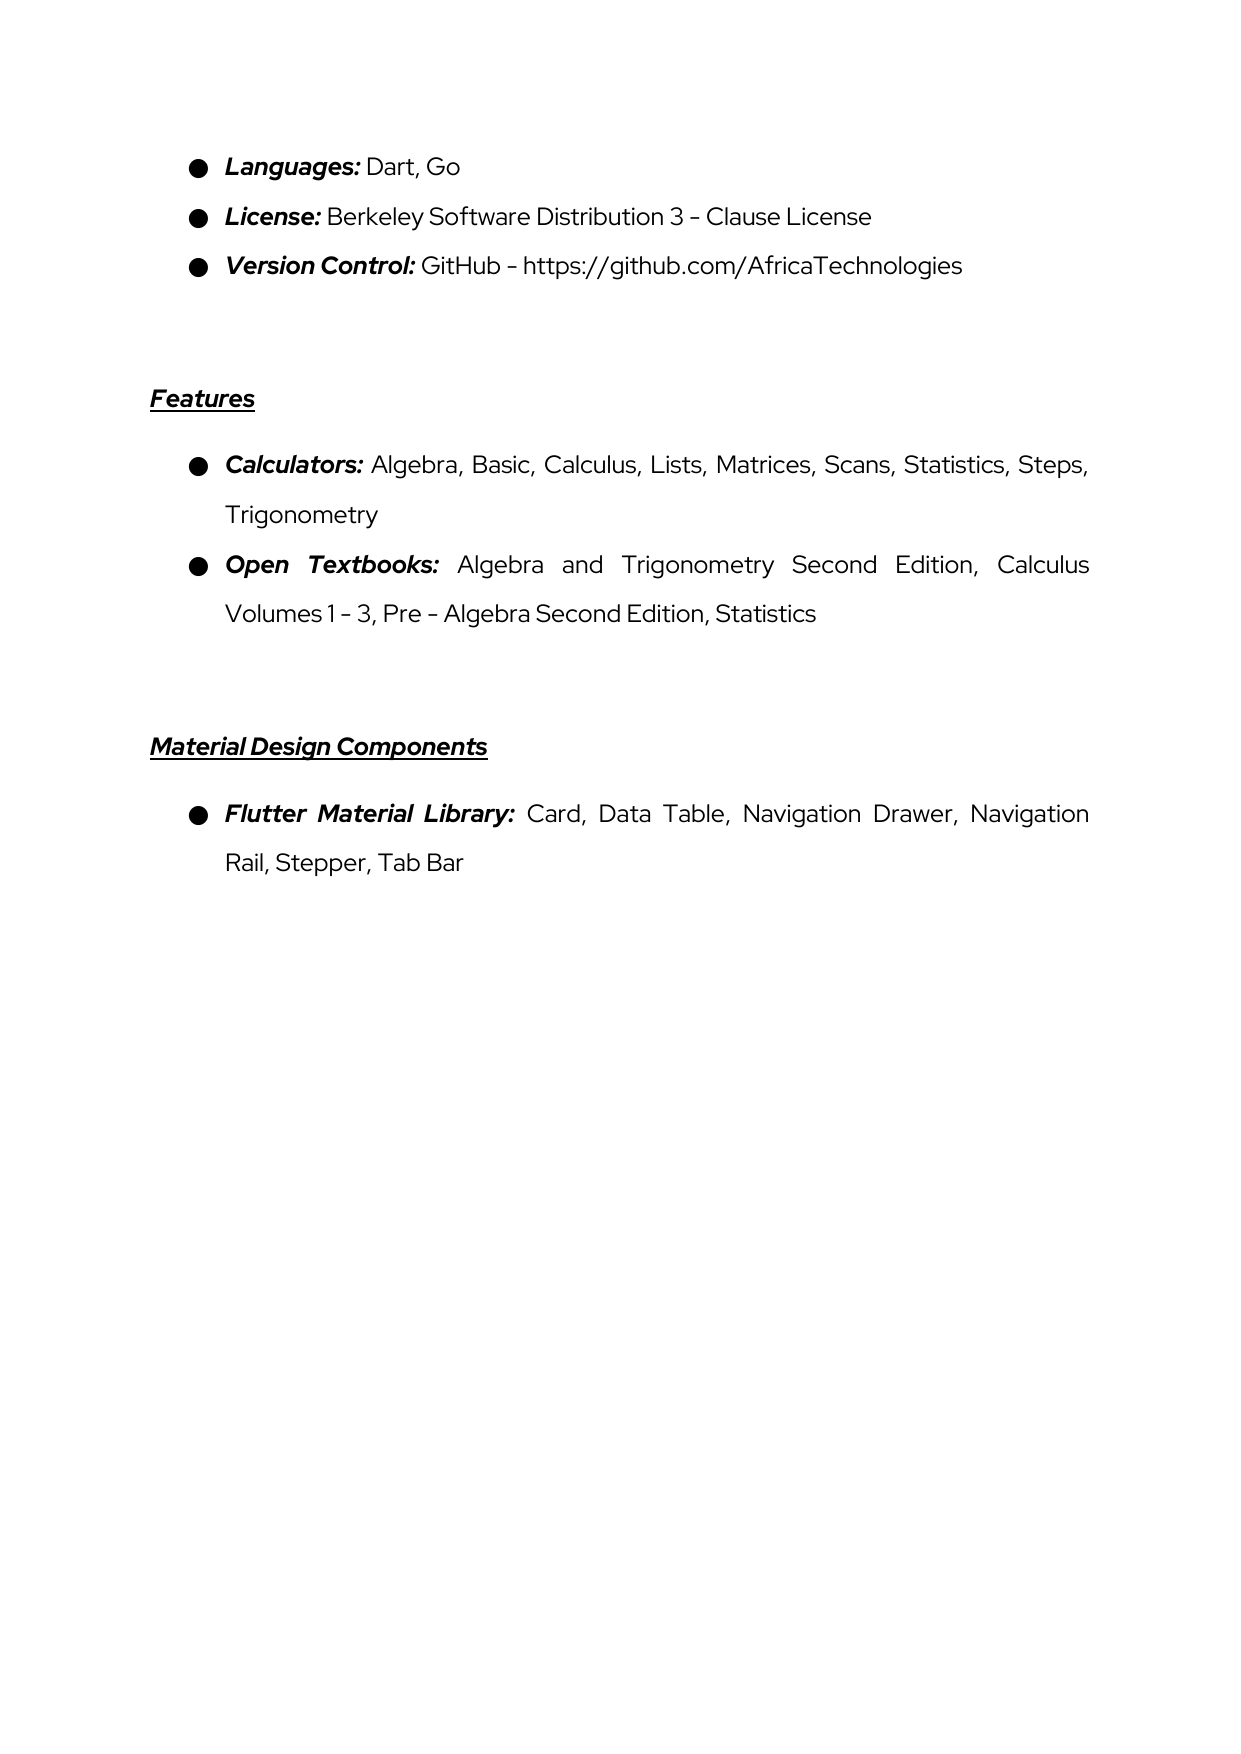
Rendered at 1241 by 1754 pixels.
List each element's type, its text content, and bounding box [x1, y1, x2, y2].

list Open Textbooks: Algebra and Trigonometry Second Edition, Calculus Volumes 1 - 3, Pre - Algebra Second Edition, Statistics [187, 548, 1090, 631]
list Languages: Dart, Go [187, 150, 1090, 183]
text Features [150, 382, 1090, 415]
list Flutter Material Library: Card, Data Table, Navigation Drawer, Navigation Rail, Stepper, Tab Bar [187, 797, 1090, 879]
list Version Control: GitHub - https://github.com/AfricaTechnologies [187, 249, 1090, 282]
text Material Design Components [150, 730, 1090, 763]
list Calculators: Algebra, Basic, Calculus, Lists, Matrices, Scans, Statistics, Steps, Trigonometry [187, 448, 1090, 531]
list License: Berkeley Software Distribution 3 - Clause License [187, 200, 1090, 233]
